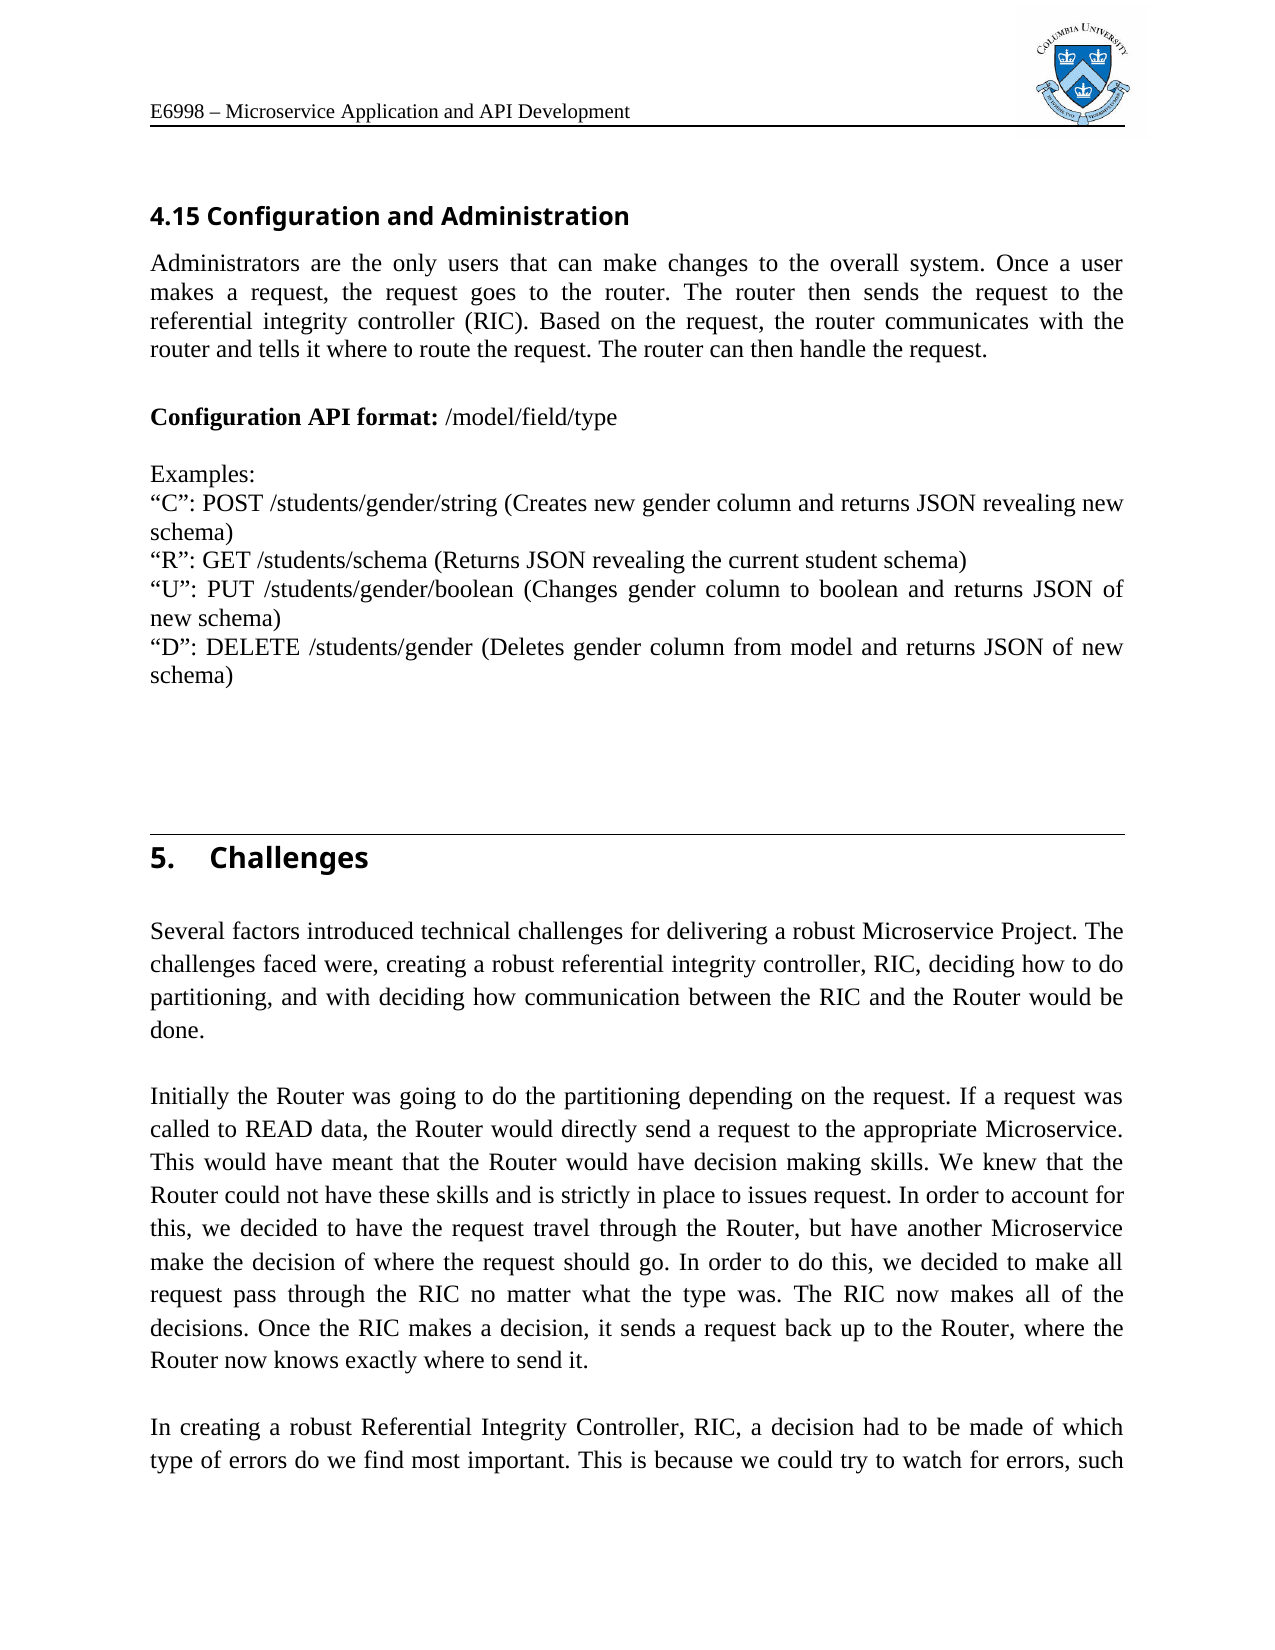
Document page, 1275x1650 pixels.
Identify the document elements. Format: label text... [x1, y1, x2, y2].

text “D”: DELETE /students/gender (Deletes gender column from model and returns JSON of new schema) [150, 632, 1125, 689]
text “U”: PUT /students/gender/boolean (Changes gender column to boolean and returns JSON of new schema) [150, 574, 1125, 632]
text “C”: POST /students/gender/string (Creates new gender column and returns JSON revealing new schema) [150, 488, 1125, 545]
text Examples: [150, 459, 1125, 488]
subtitle 4.15 Configuration and Administration [150, 199, 1125, 233]
text “R”: GET /students/schema (Returns JSON revealing the current student schema) [150, 545, 1125, 574]
text Configuration API format: /model/field/type [150, 402, 1125, 430]
text Initially the Router was going to do the partitioning depending on the request. If a request was called to READ data, the Router would directly send a request to the appropriate Microservice. This would have meant that the Router would have decision making skills. We knew that the Router could not have these skills and is strictly in place to issues request. In order to account for this, we decided to have the request travel through the Router, but have another Microservice make the decision of where the request should go. In order to do this, we decided to make all request pass through the RIC no matter what the type was. The RIC now makes all of the decisions. Once the RIC makes a decision, it sends a request back up to the Router, where the Router now knows exactly where to send it. [150, 1081, 1125, 1374]
text Administrators are the only users that can make changes to the overall system. Once a user makes a request, the request goes to the router. The router then sends the request to the referential integrity controller (RIC). Based on the request, the router communicates with the router and tells it where to route the request. The router can then handle the request. [150, 248, 1125, 363]
text Several factors introduced technical challenges for delivering a robust Microservice Project. The challenges faced were, creating a robust referential integrity controller, RIC, deciding how to do partitioning, and with deciding how communication between the RIC and the Router would be done. [150, 916, 1125, 1044]
picture [1017, 4, 1149, 139]
subtitle 5. Challenges [150, 835, 1125, 877]
